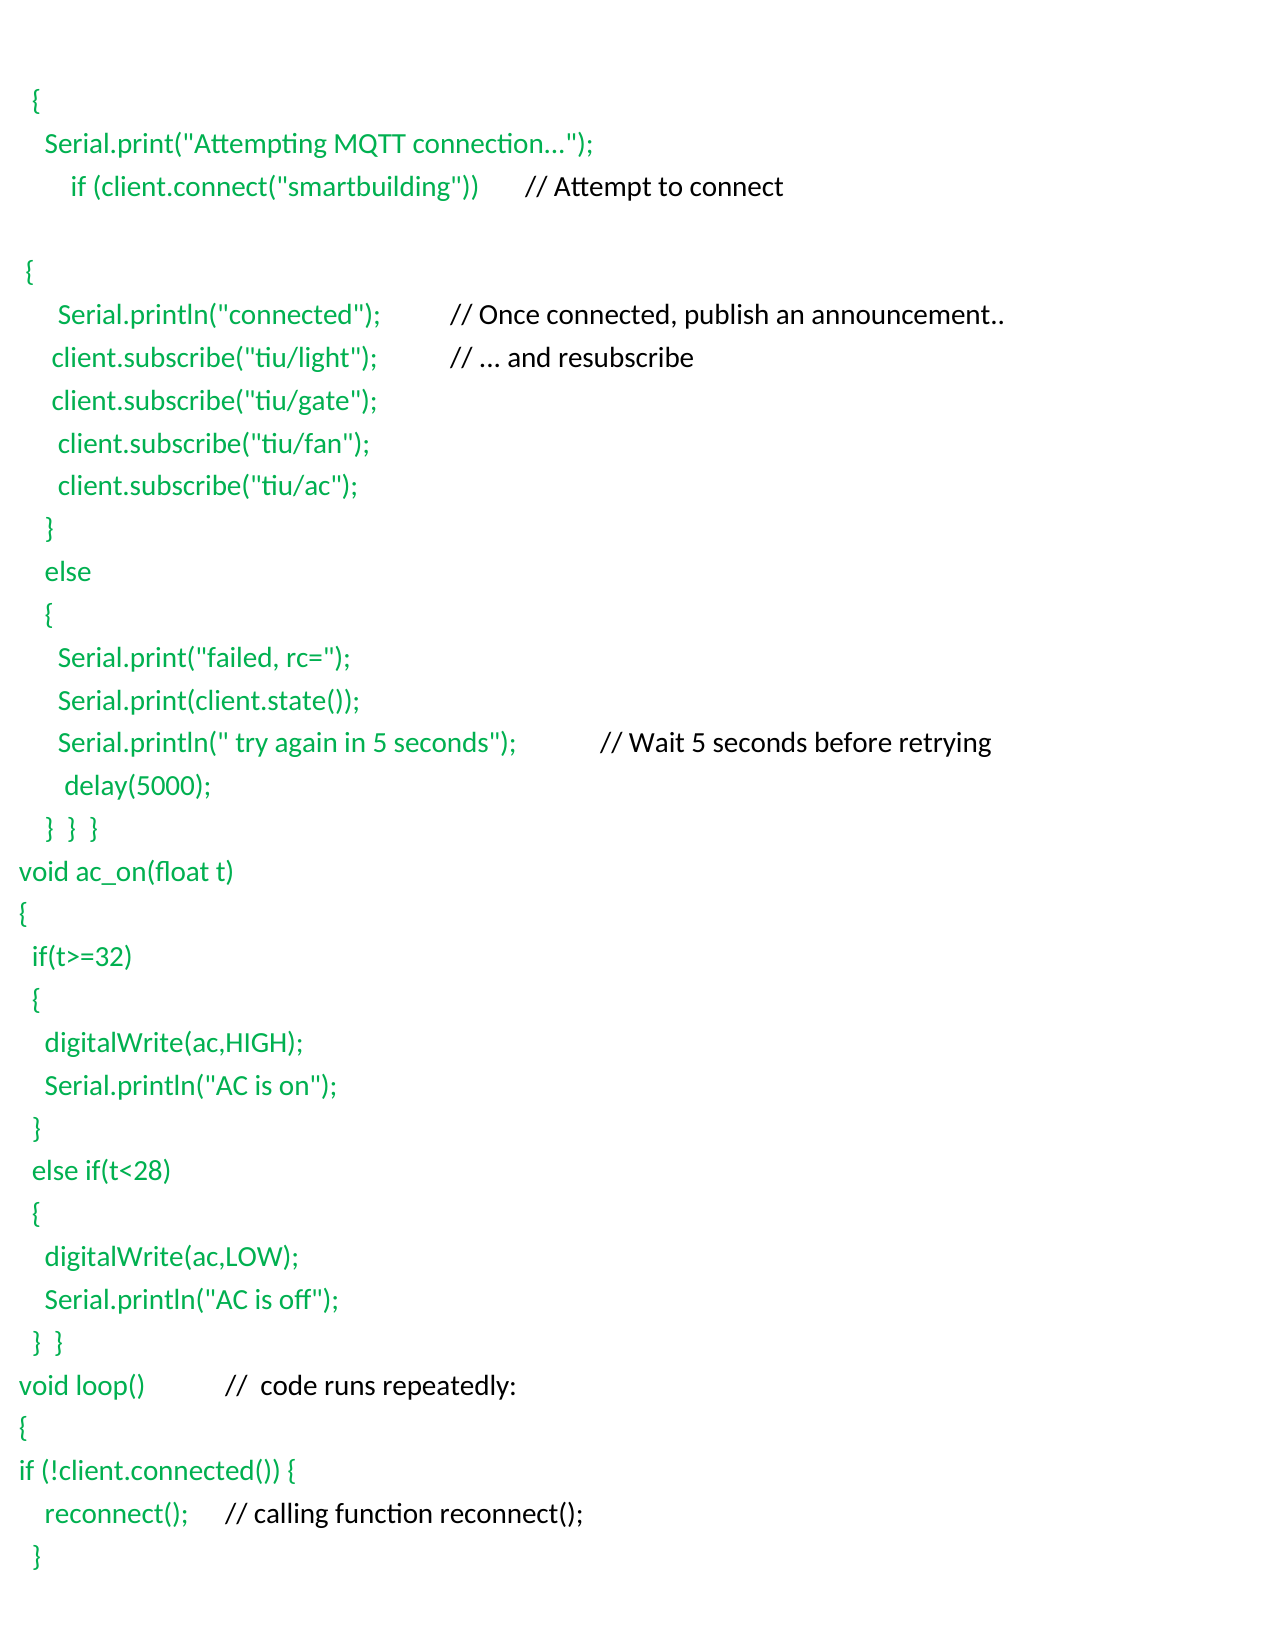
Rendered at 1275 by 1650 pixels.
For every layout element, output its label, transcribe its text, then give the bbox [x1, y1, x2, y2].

text Serial.print("Attempting MQTT connection..."); [19, 118, 1200, 161]
text delay(5000); [19, 760, 1200, 803]
text else [19, 546, 1200, 589]
text Serial.println("AC is on"); [19, 1060, 1200, 1102]
text { [19, 246, 1200, 289]
text { [19, 888, 1200, 931]
text { [19, 589, 1200, 632]
text Serial.println("connected"); // Once connected, publish an announcement.. [19, 289, 1200, 332]
text Serial.print("failed, rc="); [19, 632, 1200, 674]
text { [19, 1188, 1200, 1231]
text digitalWrite(ac,LOW); [19, 1231, 1200, 1274]
text if(t>=32) [19, 931, 1200, 974]
text Serial.println("AC is off"); [19, 1274, 1200, 1317]
text } [19, 1531, 1200, 1573]
text { [19, 1402, 1200, 1445]
text } [19, 503, 1200, 546]
text void ac_on(float t) [19, 846, 1200, 888]
text digitalWrite(ac,HIGH); [19, 1017, 1200, 1060]
text client.subscribe("tiu/ac"); [19, 460, 1200, 503]
text reconnect(); // calling function reconnect(); [19, 1488, 1200, 1531]
text void loop() // code runs repeatedly: [19, 1359, 1200, 1402]
text } } [19, 1317, 1200, 1359]
text } } } [19, 803, 1200, 846]
text if (client.connect("smartbuilding")) // Attempt to connect [19, 161, 1200, 203]
text client.subscribe("tiu/gate"); [19, 375, 1200, 417]
text client.subscribe("tiu/fan"); [19, 417, 1200, 460]
text client.subscribe("tiu/light"); // ... and resubscribe [19, 332, 1200, 375]
text } [19, 1102, 1200, 1145]
text Serial.print(client.state()); [19, 674, 1200, 717]
text Serial.println(" try again in 5 seconds"); // Wait 5 seconds before retrying [19, 717, 1200, 760]
text else if(t<28) [19, 1145, 1200, 1188]
text { [19, 974, 1200, 1017]
text if (!client.connected()) { [19, 1445, 1200, 1488]
text { [19, 75, 1200, 118]
